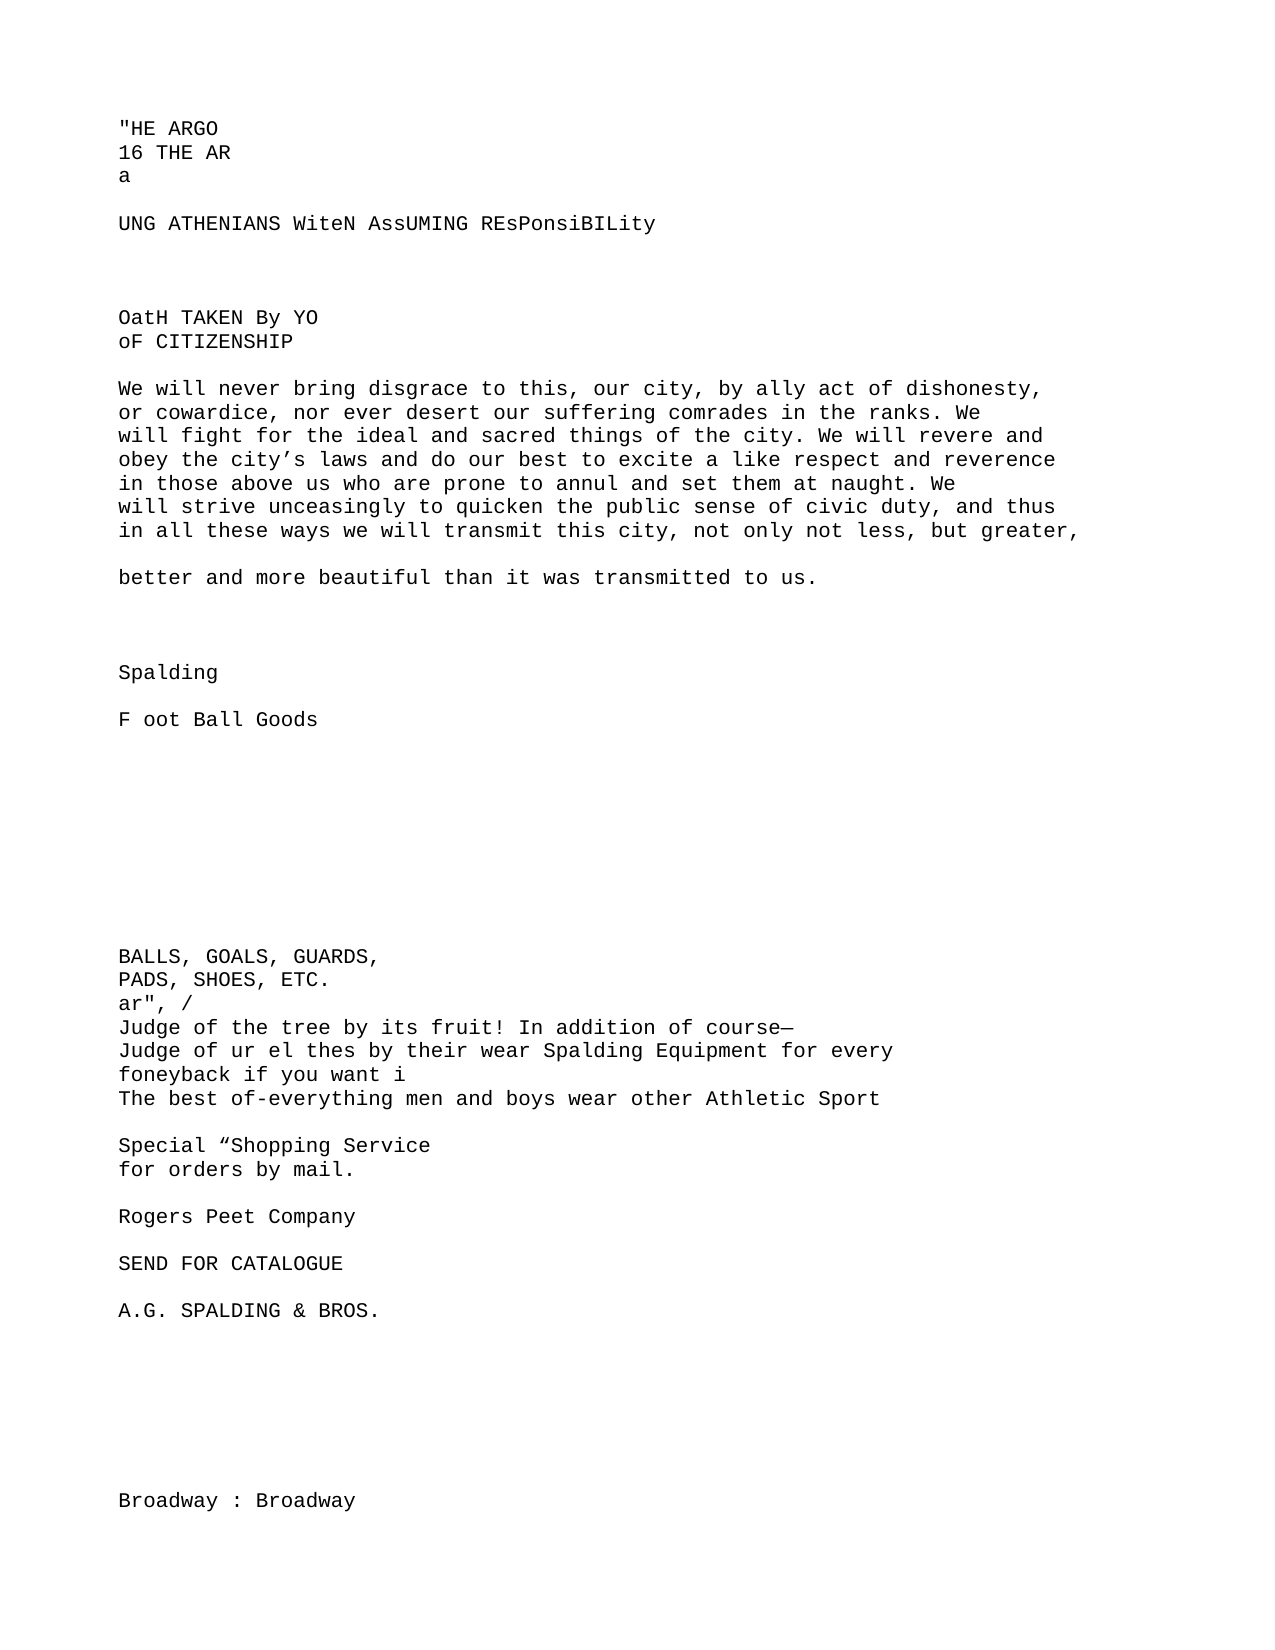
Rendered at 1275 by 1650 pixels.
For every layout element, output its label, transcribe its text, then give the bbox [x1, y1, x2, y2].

text SEND FOR CATALOGUE [118, 1253, 1157, 1277]
text Judge of the tree by its fruit! In addition of course— [118, 1017, 1157, 1040]
text will fight for the ideal and sacred things of the city. We will revere and [118, 426, 1157, 449]
text foneyback if you want i [118, 1064, 1157, 1088]
text Spalding [118, 662, 1157, 686]
text Broadway : Broadway [118, 1489, 1157, 1513]
text UNG ATHENIANS WiteN AssUMING REsPonsiBILity [118, 213, 1157, 236]
text oF CITIZENSHIP [118, 331, 1157, 354]
text Judge of ur el thes by their wear Spalding Equipment for every [118, 1040, 1157, 1064]
text in all these ways we will transmit this city, not only not less, but greater, [118, 520, 1157, 544]
text or cowardice, nor ever desert our suffering comrades in the ranks. We [118, 402, 1157, 426]
text A.G. SPALDING & BROS. [118, 1300, 1157, 1324]
text a [118, 165, 1157, 189]
text obey the city’s laws and do our best to excite a like respect and reverence [118, 449, 1157, 473]
text The best of-everything men and boys wear other Athletic Sport [118, 1088, 1157, 1111]
text better and more beautiful than it was transmitted to us. [118, 567, 1157, 591]
text We will never bring disgrace to this, our city, by ally act of dishonesty, [118, 378, 1157, 402]
text Rogers Peet Company [118, 1206, 1157, 1229]
text will strive unceasingly to quicken the public sense of civic duty, and thus [118, 496, 1157, 520]
text BALLS, GOALS, GUARDS, [118, 946, 1157, 969]
text for orders by mail. [118, 1158, 1157, 1182]
text Special “Shopping Service [118, 1135, 1157, 1158]
text OatH TAKEN By YO [118, 307, 1157, 331]
text F oot Ball Goods [118, 709, 1157, 733]
text in those above us who are prone to annul and set them at naught. We [118, 473, 1157, 496]
text ar", / [118, 993, 1157, 1017]
text PADS, SHOES, ETC. [118, 969, 1157, 993]
text "HE ARGO [118, 118, 1157, 142]
text 16 THE AR [118, 142, 1157, 165]
